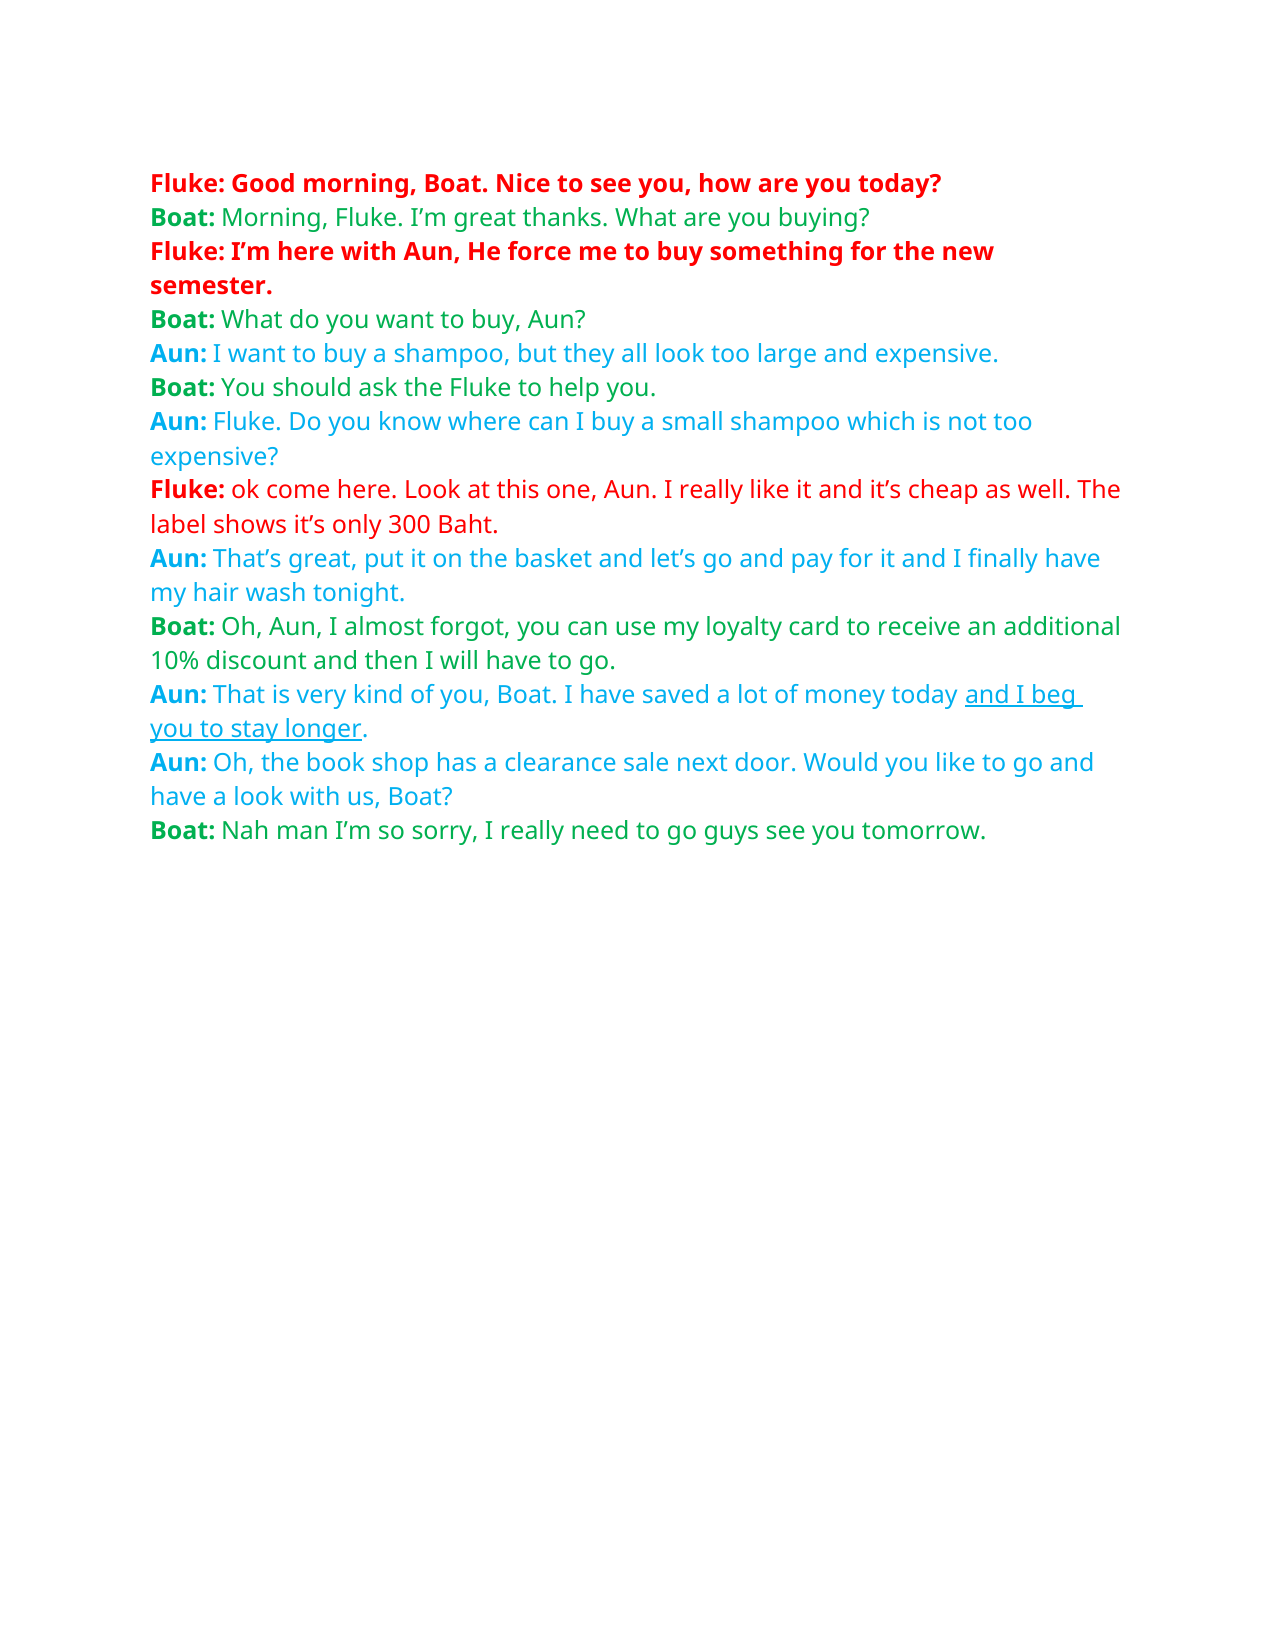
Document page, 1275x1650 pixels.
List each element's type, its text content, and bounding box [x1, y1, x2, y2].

text Fluke: Good morning, Boat. Nice to see you, how are you today? Boat: Morning, Fluke. I’m great thanks. What are you buying? Fluke: I’m here with Aun, He force me to buy something for the new semester. Boat: What do you want to buy, Aun? Aun: I want to buy a shampoo, but they all look too large and expensive. Boat: You should ask the Fluke to help you. Aun: Fluke. Do you know where can I buy a small shampoo which is not too expensive? Fluke: ok come here. Look at this one, Aun. I really like it and it’s cheap as well. The label shows it’s only 300 Baht. Aun: That’s great, put it on the basket and let’s go and pay for it and I finally have my hair wash tonight. Boat: Oh, Aun, I almost forgot, you can use my loyalty card to receive an additional 10% discount and then I will have to go. Aun: That is very kind of you, Boat. I have saved a lot of money today and I beg you to stay longer. Aun: Oh, the book shop has a clearance sale next door. Would you like to go and have a look with us, Boat? Boat: Nah man I’m so sorry, I really need to go guys see you tomorrow. [150, 166, 1125, 847]
